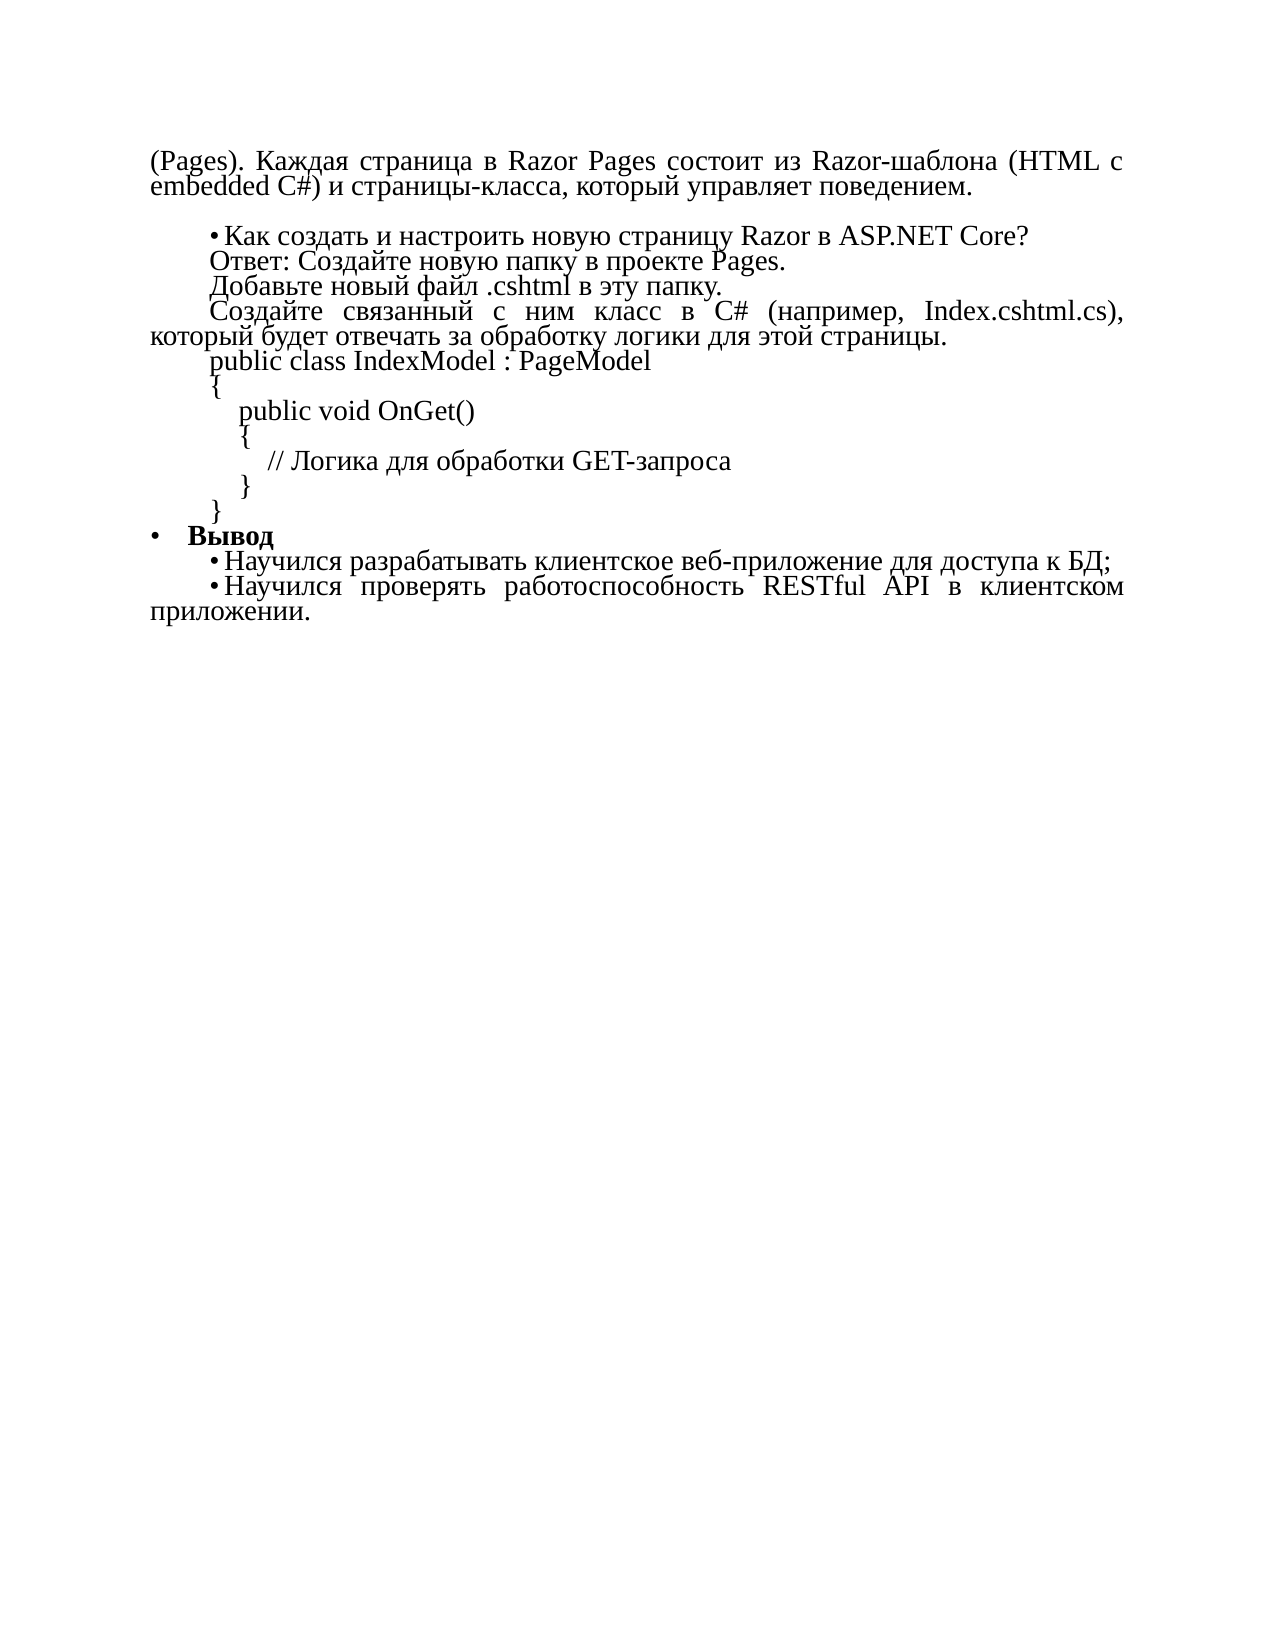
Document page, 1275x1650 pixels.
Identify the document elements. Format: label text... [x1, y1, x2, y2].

text public void OnGet() [150, 400, 462, 425]
text Добавьте новый файл .cshtml в эту папку. [150, 275, 424, 300]
text // Логика для обработки GET-запроса [150, 450, 1125, 475]
text public void OnGet() [459, 400, 1125, 425]
text } [150, 500, 1125, 525]
text Добавьте новый файл .cshtml в эту папку. [427, 275, 1125, 300]
list Научился проверять работоспособность RESTful API в клиентском приложении. [150, 575, 1125, 625]
list Вывод [150, 525, 1125, 550]
text Ответ: Создайте новую папку в проекте Pages. [150, 250, 1125, 275]
text Создайте связанный с ним класс в C# (например, Index.cshtml.cs), который будет отвечать за обработку логики для этой страницы. [150, 300, 1125, 350]
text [150, 150, 1125, 200]
text public class IndexModel : PageModel [150, 350, 1125, 375]
list Научился разрабатывать клиентское веб-приложение для доступа к БД; [150, 550, 1125, 575]
text { [150, 375, 1125, 400]
list Как создать и настроить новую страницу Razor в ASP.NET Core? [150, 225, 1125, 250]
text { [150, 425, 1125, 450]
text } [150, 475, 1125, 500]
